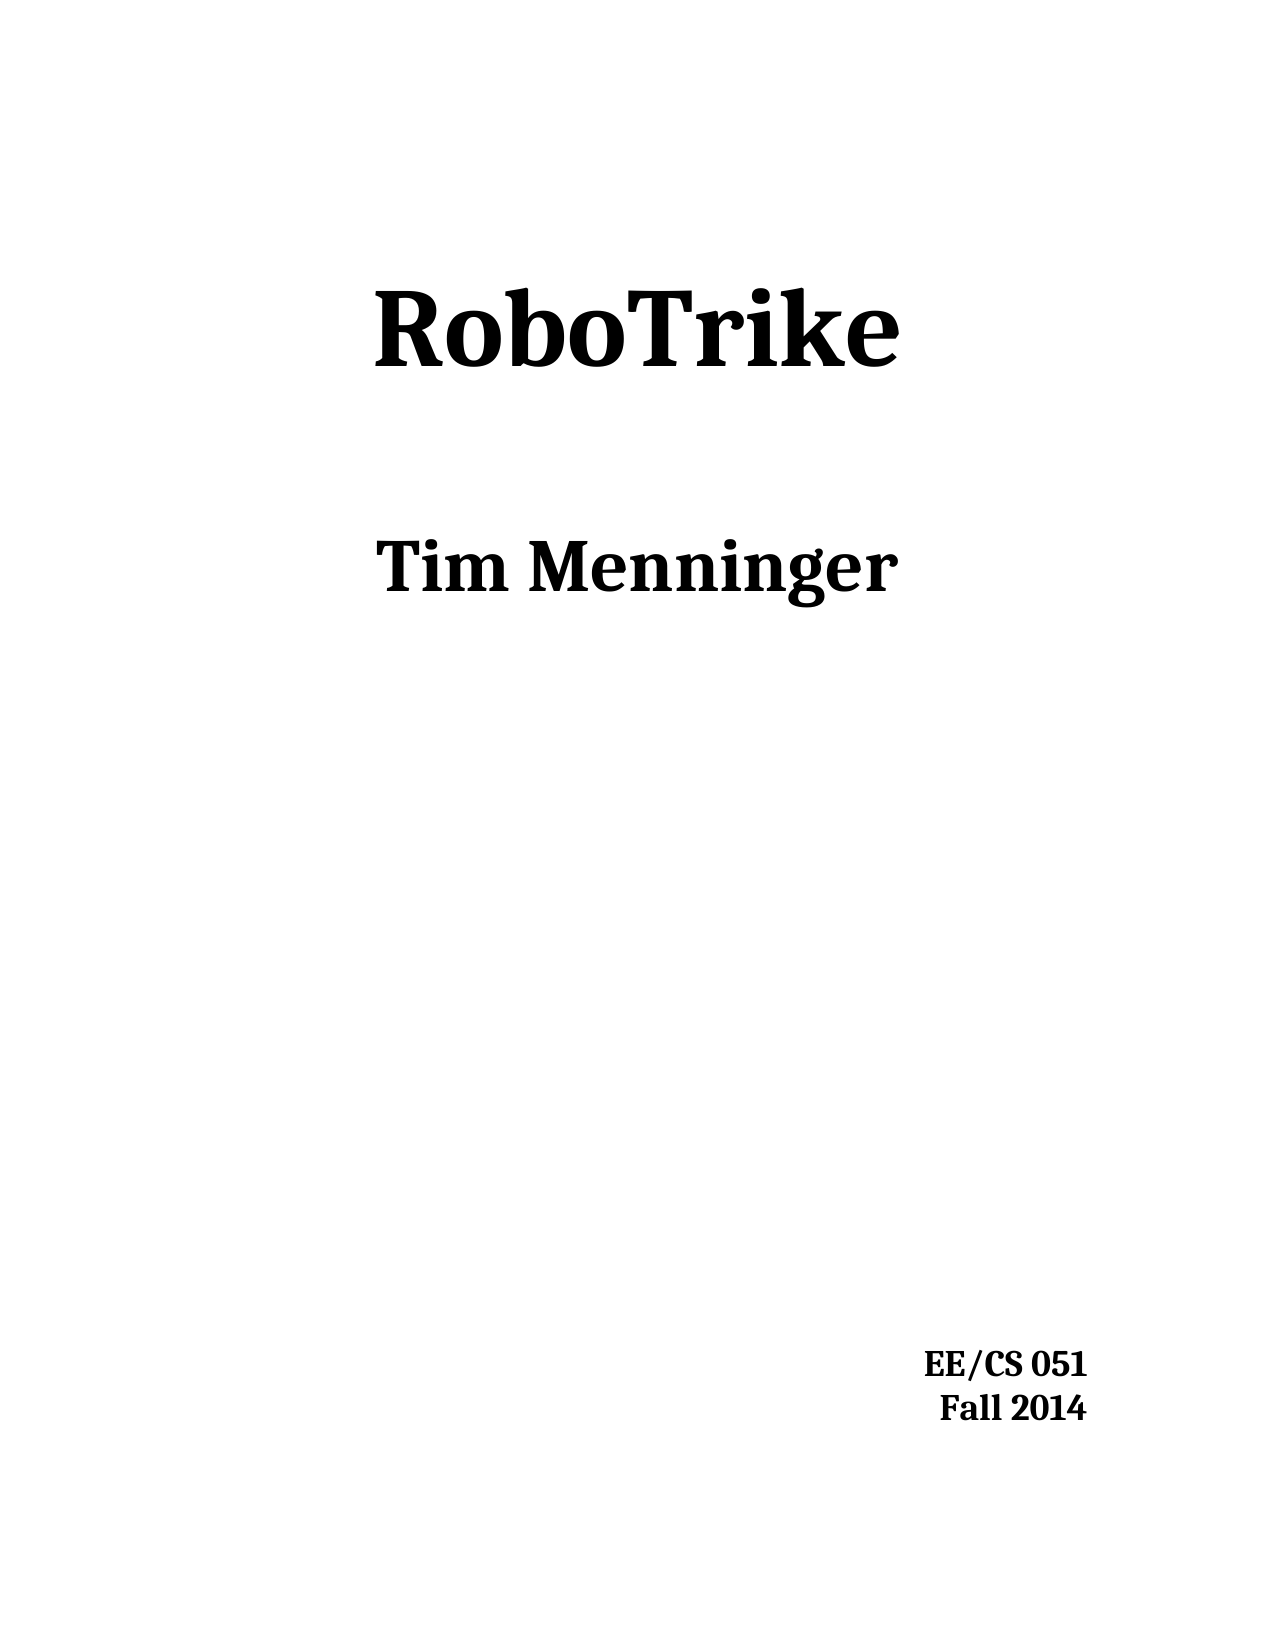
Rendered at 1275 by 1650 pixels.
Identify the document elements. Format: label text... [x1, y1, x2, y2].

text EE/CS 051 [187, 1343, 1087, 1386]
text Fall 2014 [187, 1386, 1087, 1429]
text RoboTrike [187, 265, 1087, 394]
text Tim Menninger [187, 524, 1087, 610]
